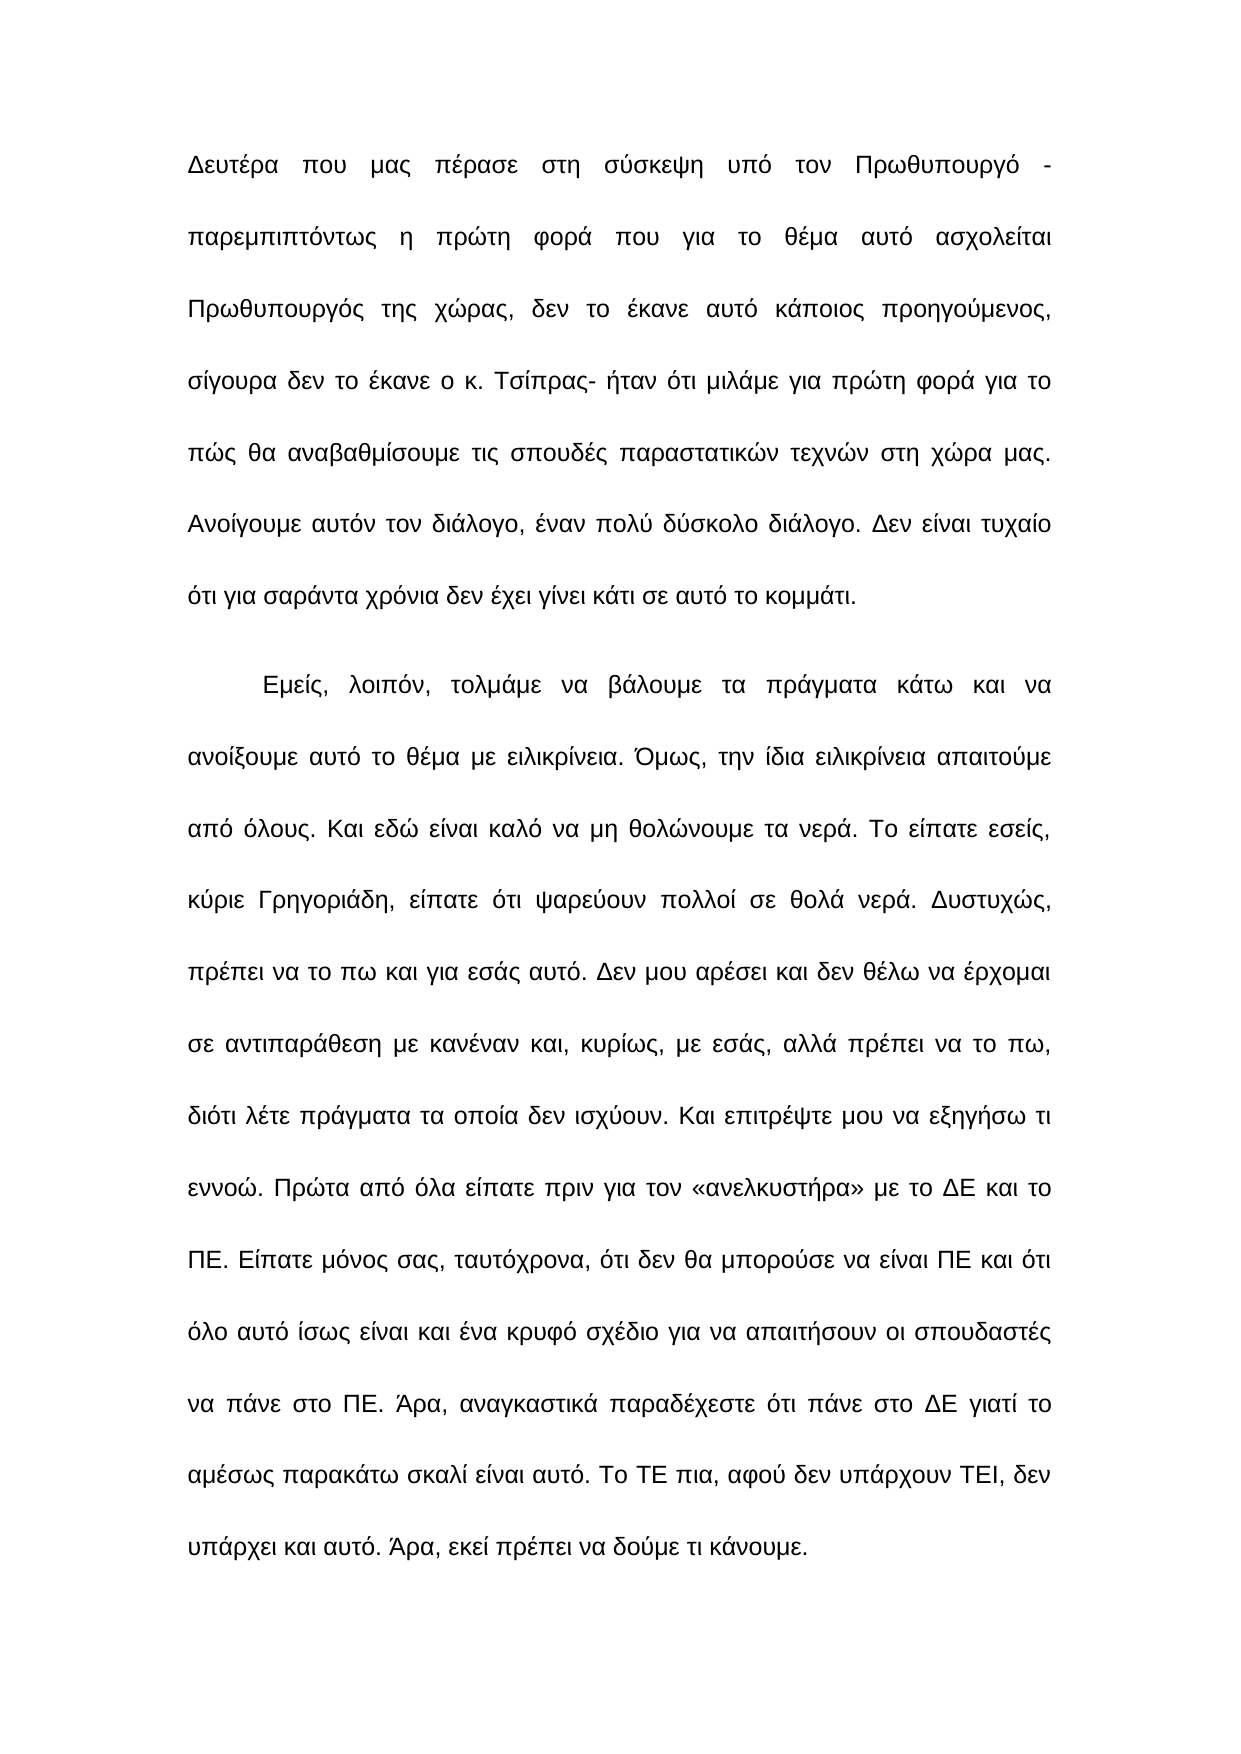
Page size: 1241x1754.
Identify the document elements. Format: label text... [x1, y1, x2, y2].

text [187, 150, 1053, 610]
text Εμείς, λοιπόν, τολμάμε να βάλουμε τα πράγματα κάτω και να ανοίξουμε αυτό το θέμα με ειλικρίνεια. Όμως, την ίδια ειλικρίνεια απαιτούμε από όλους. Και εδώ είναι καλό να μη θολώνουμε τα νερά. Το είπατε εσείς, κύριε Γρηγοριάδη, είπατε ότι ψαρεύουν πολλοί σε θολά νερά. Δυστυχώς, πρέπει να το πω και για εσάς αυτό. Δεν μου αρέσει και δεν θέλω να έρχομαι σε αντιπαράθεση με κανέναν και, κυρίως, με εσάς, αλλά πρέπει να το πω, διότι λέτε πράγματα τα οποία δεν ισχύουν. Και επιτρέψτε μου να εξηγήσω τι εννοώ. Πρώτα από όλα είπατε πριν για τον «ανελκυστήρα» με το ΔΕ και το ΠΕ. Είπατε μόνος σας, ταυτόχρονα, ότι δεν θα μπορούσε να είναι ΠΕ και ότι όλο αυτό ίσως είναι και ένα κρυφό σχέδιο για να απαιτήσουν οι σπουδαστές να πάνε στο ΠΕ. Άρα, αναγκαστικά παραδέχεστε ότι πάνε στο ΔΕ γιατί το αμέσως παρακάτω σκαλί είναι αυτό. Το ΤΕ πια, αφού δεν υπάρχουν ΤΕΙ, δεν υπάρχει και αυτό. Άρα, εκεί πρέπει να δούμε τι κάνουμε. [187, 670, 1053, 1561]
